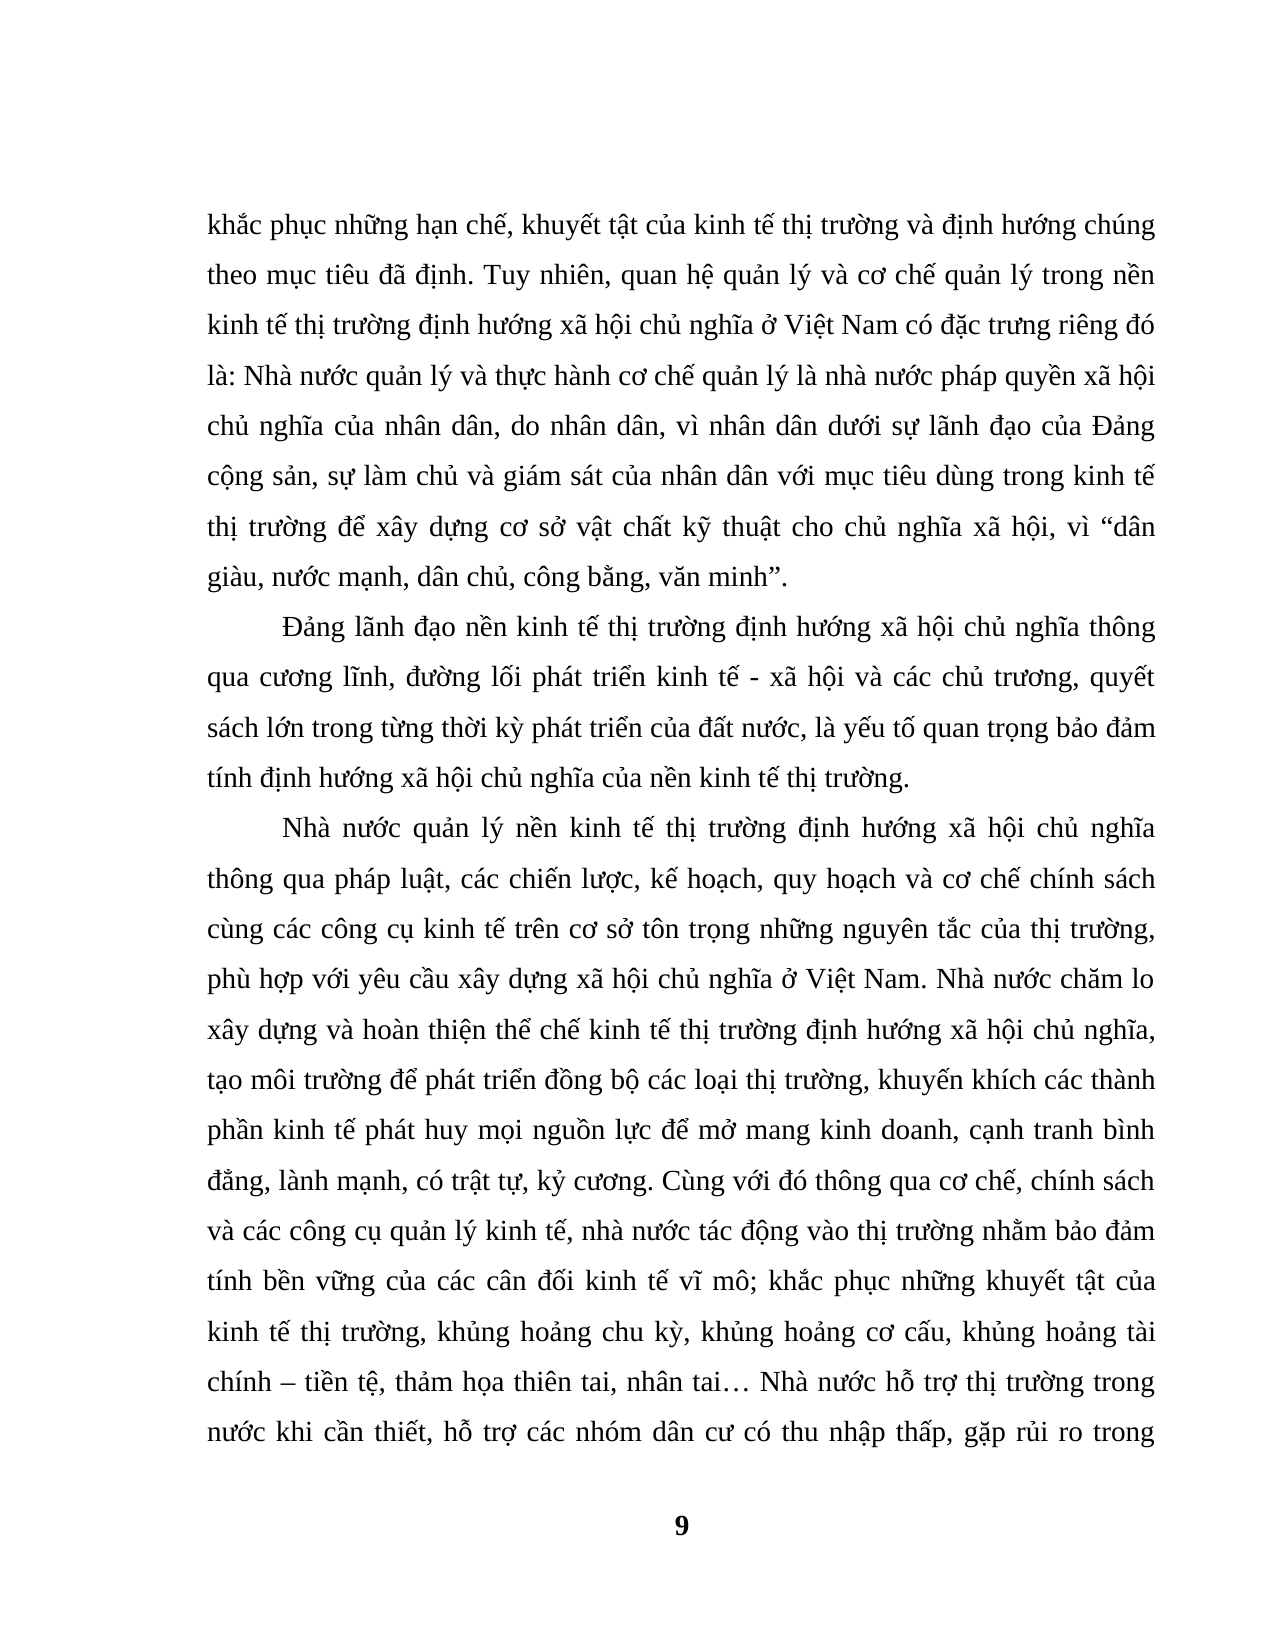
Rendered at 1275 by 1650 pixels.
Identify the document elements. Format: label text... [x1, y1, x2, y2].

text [207, 207, 1157, 592]
text Đảng lãnh đạo nền kinh tế thị trường định hướng xã hội chủ nghĩa thông qua cương lĩnh, đường lối phát triển kinh tế - xã hội và các chủ trương, quyết sách lớn trong từng thời kỳ phát triển của đất nước, là yếu tố quan trọng bảo đảm tính định hướng xã hội chủ nghĩa của nền kinh tế thị trường. [207, 609, 1157, 794]
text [207, 811, 1157, 1448]
